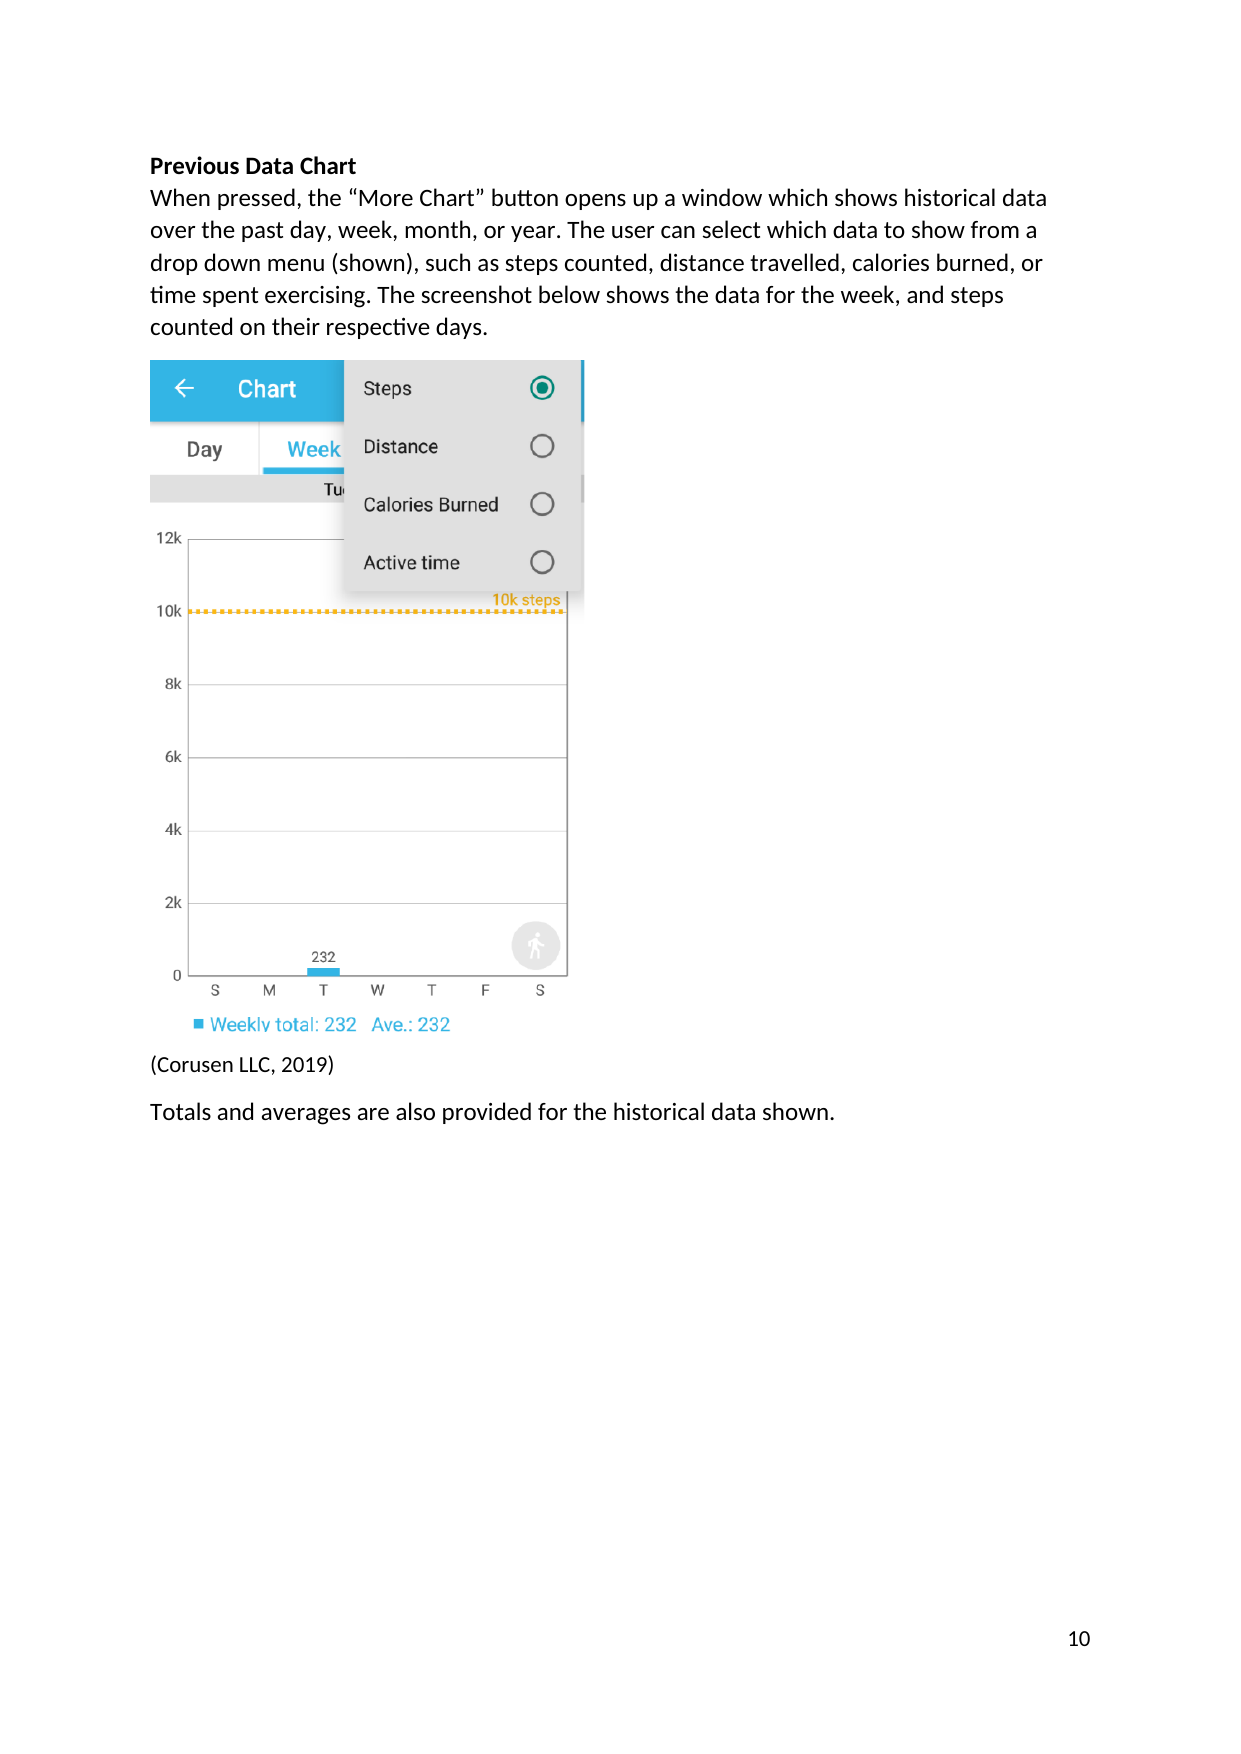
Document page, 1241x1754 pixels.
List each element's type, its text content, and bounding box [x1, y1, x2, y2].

picture [150, 360, 585, 1032]
text Totals and averages are also provided for the historical data shown. [150, 1097, 1090, 1127]
text Previous Data Chart When pressed, the “More Chart” button opens up a window which shows historical data over the past day, week, month, or year. The user can select which data to show from a drop down menu (shown), such as steps counted, distance travelled, calories burned, or time spent exercising. The screenshot below shows the data for the week, and steps counted on their respective days. [150, 150, 1090, 342]
